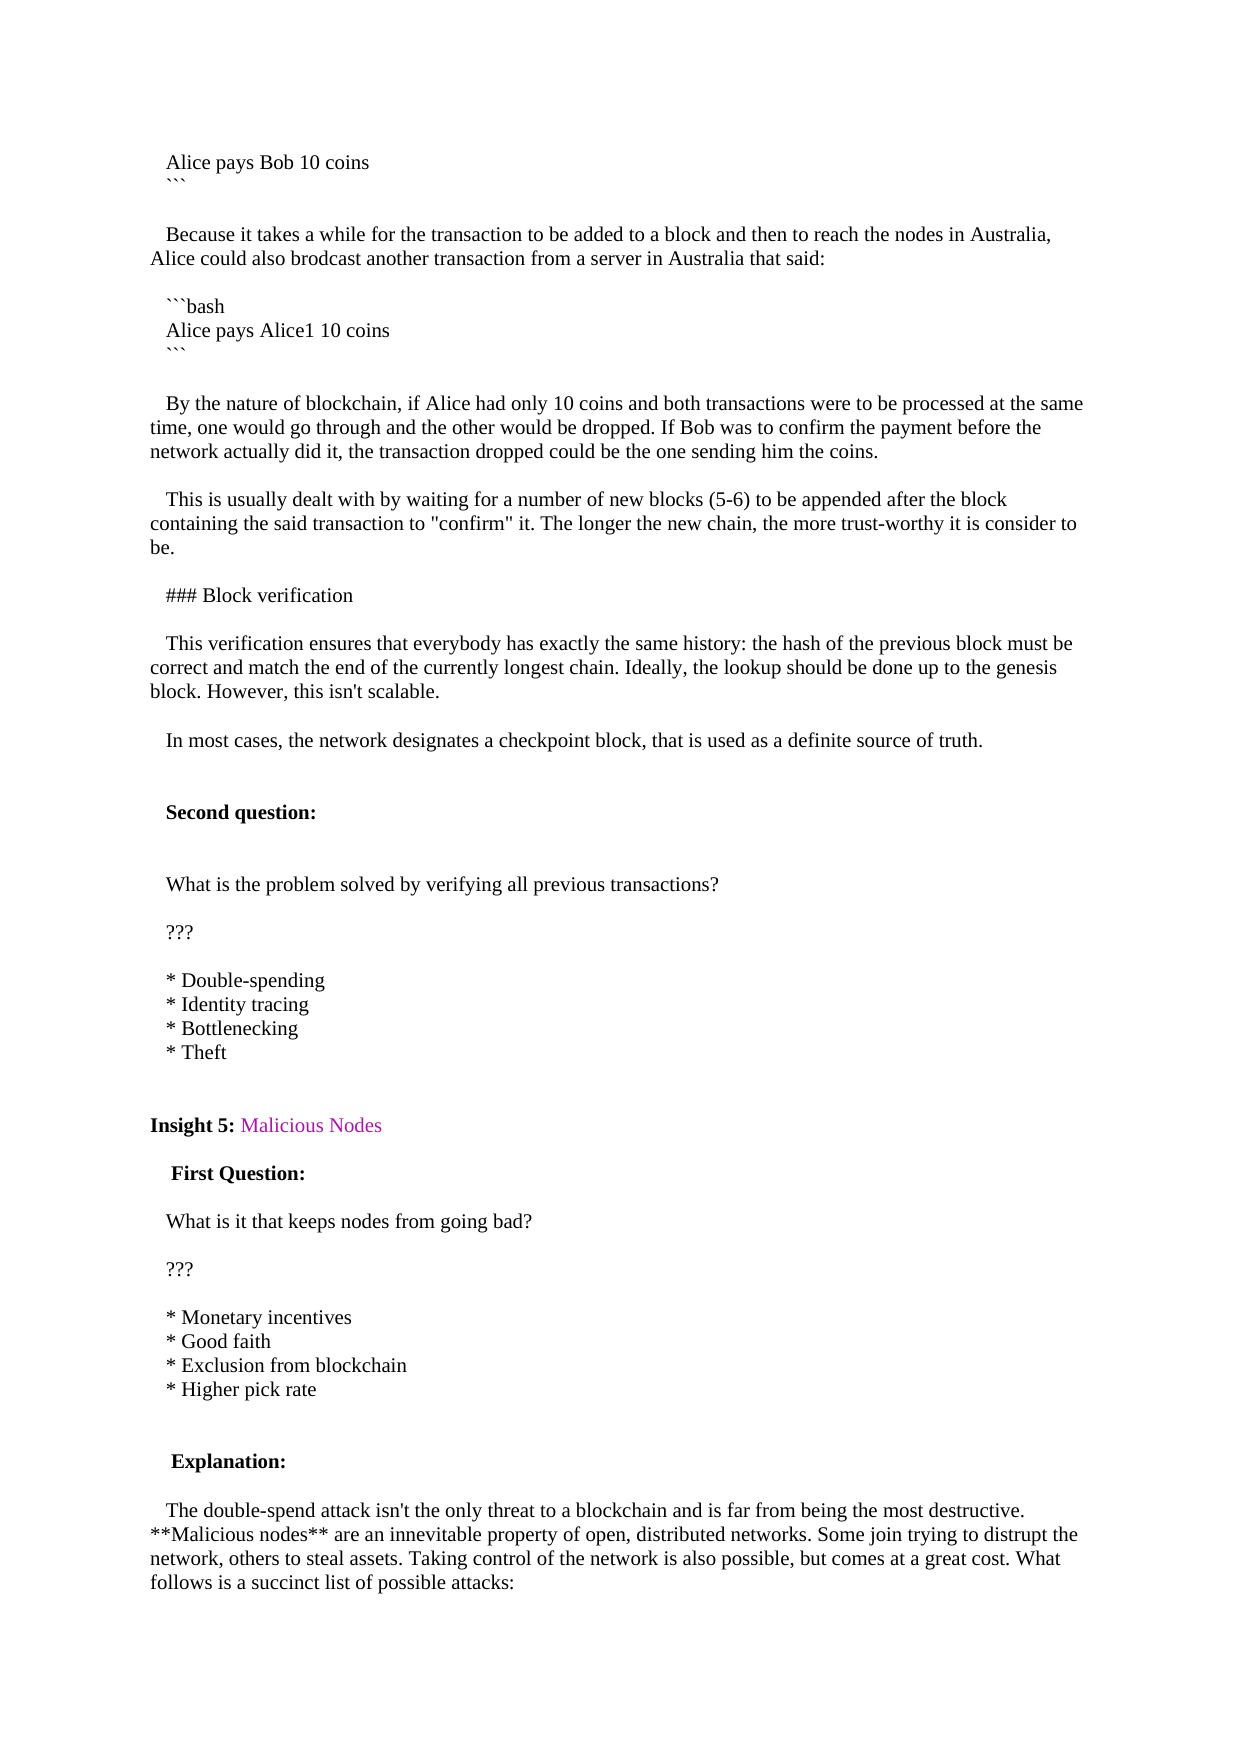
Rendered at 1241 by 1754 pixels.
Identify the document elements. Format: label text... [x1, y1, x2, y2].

text ``` [150, 342, 1090, 367]
text * Exclusion from blockchain [150, 1353, 1090, 1377]
text The double-spend attack isn't the only threat to a blockchain and is far from being the most destructive. **Malicious nodes** are an innevitable property of open, distributed networks. Some join trying to distrupt the network, others to steal assets. Taking control of the network is also possible, but comes at a great cost. What follows is a succinct list of possible attacks: [150, 1497, 1090, 1594]
text This verification ensures that everybody has exactly the same history: the hash of the previous block must be correct and match the end of the currently longest chain. Ideally, the lookup should be done up to the genesis block. However, this isn't scalable. [150, 631, 1090, 703]
text * Monetary incentives [150, 1305, 1090, 1329]
text Second question: [150, 800, 1090, 824]
text ### Block verification [150, 583, 1090, 607]
text Insight 5: Malicious Nodes [150, 1112, 1090, 1137]
text By the nature of blockchain, if Alice had only 10 coins and both transactions were to be processed at the same time, one would go through and the other would be dropped. If Bob was to confirm the payment before the network actually did it, the transaction dropped could be the one sending him the coins. [150, 391, 1090, 463]
text Because it takes a while for the transaction to be added to a block and then to reach the nodes in Australia, Alice could also brodcast another transaction from a server in Australia that said: [150, 222, 1090, 270]
text ```bash [150, 294, 1090, 318]
text Alice pays Alice1 10 coins [150, 318, 1090, 342]
text Explanation: [150, 1449, 1090, 1473]
text * Good faith [150, 1329, 1090, 1353]
text * Double-spending [150, 968, 1090, 992]
text ??? [150, 1257, 1090, 1281]
text * Theft [150, 1040, 1090, 1064]
text * Bottlenecking [150, 1016, 1090, 1040]
text This is usually dealt with by waiting for a number of new blocks (5-6) to be appended after the block containing the said transaction to "confirm" it. The longer the new chain, the more trust-worthy it is consider to be. [150, 487, 1090, 559]
text ??? [150, 920, 1090, 944]
text In most cases, the network designates a checkpoint block, that is used as a definite source of truth. [150, 727, 1090, 752]
text First Question: [150, 1161, 1090, 1185]
text * Identity tracing [150, 992, 1090, 1016]
text Alice pays Bob 10 coins [150, 150, 1090, 174]
text ``` [150, 174, 1090, 198]
text What is it that keeps nodes from going bad? [150, 1209, 1090, 1233]
text What is the problem solved by verifying all previous transactions? [150, 872, 1090, 896]
text * Higher pick rate [150, 1377, 1090, 1401]
